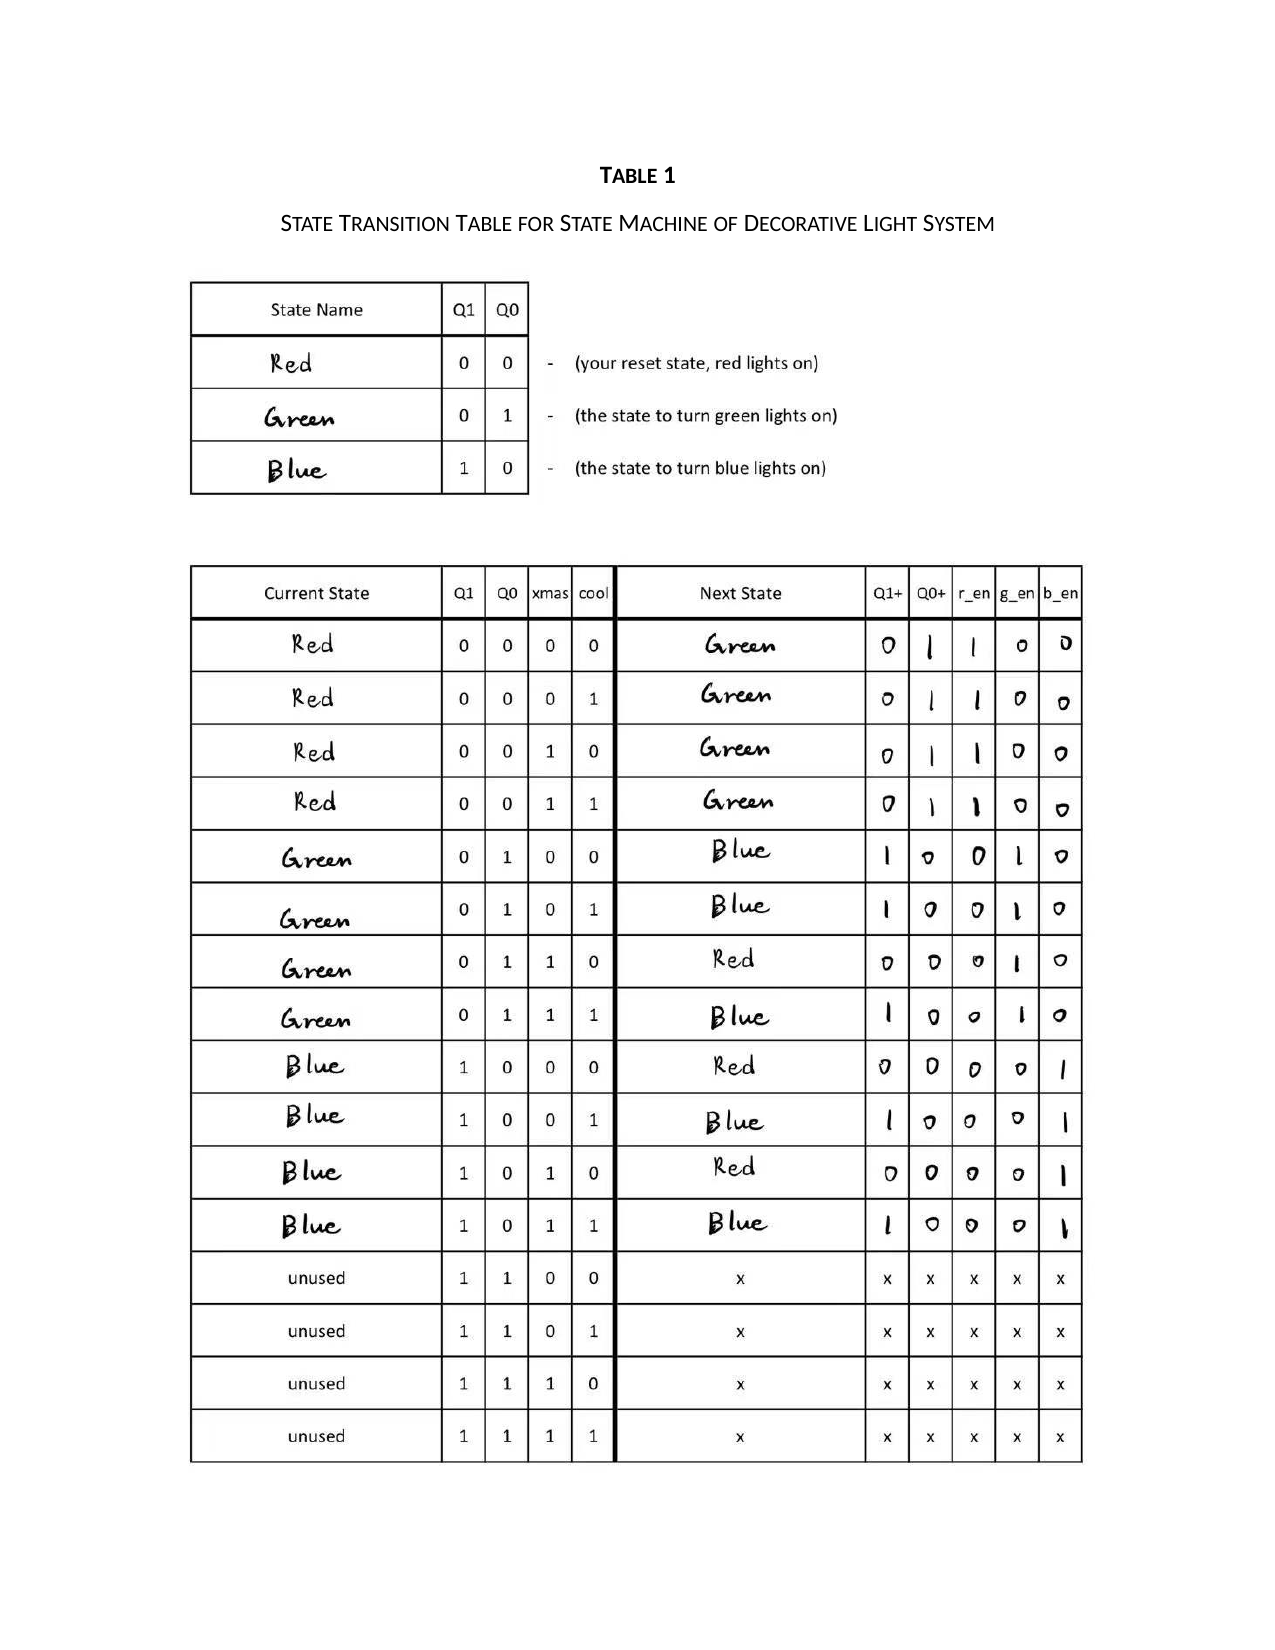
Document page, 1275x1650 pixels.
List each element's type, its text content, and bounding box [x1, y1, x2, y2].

text TABLE 1 [150, 159, 1125, 191]
picture [167, 254, 1108, 1482]
text STATE TRANSITION TABLE FOR STATE MACHINE OF DECORATIVE LIGHT SYSTEM [150, 206, 1125, 239]
